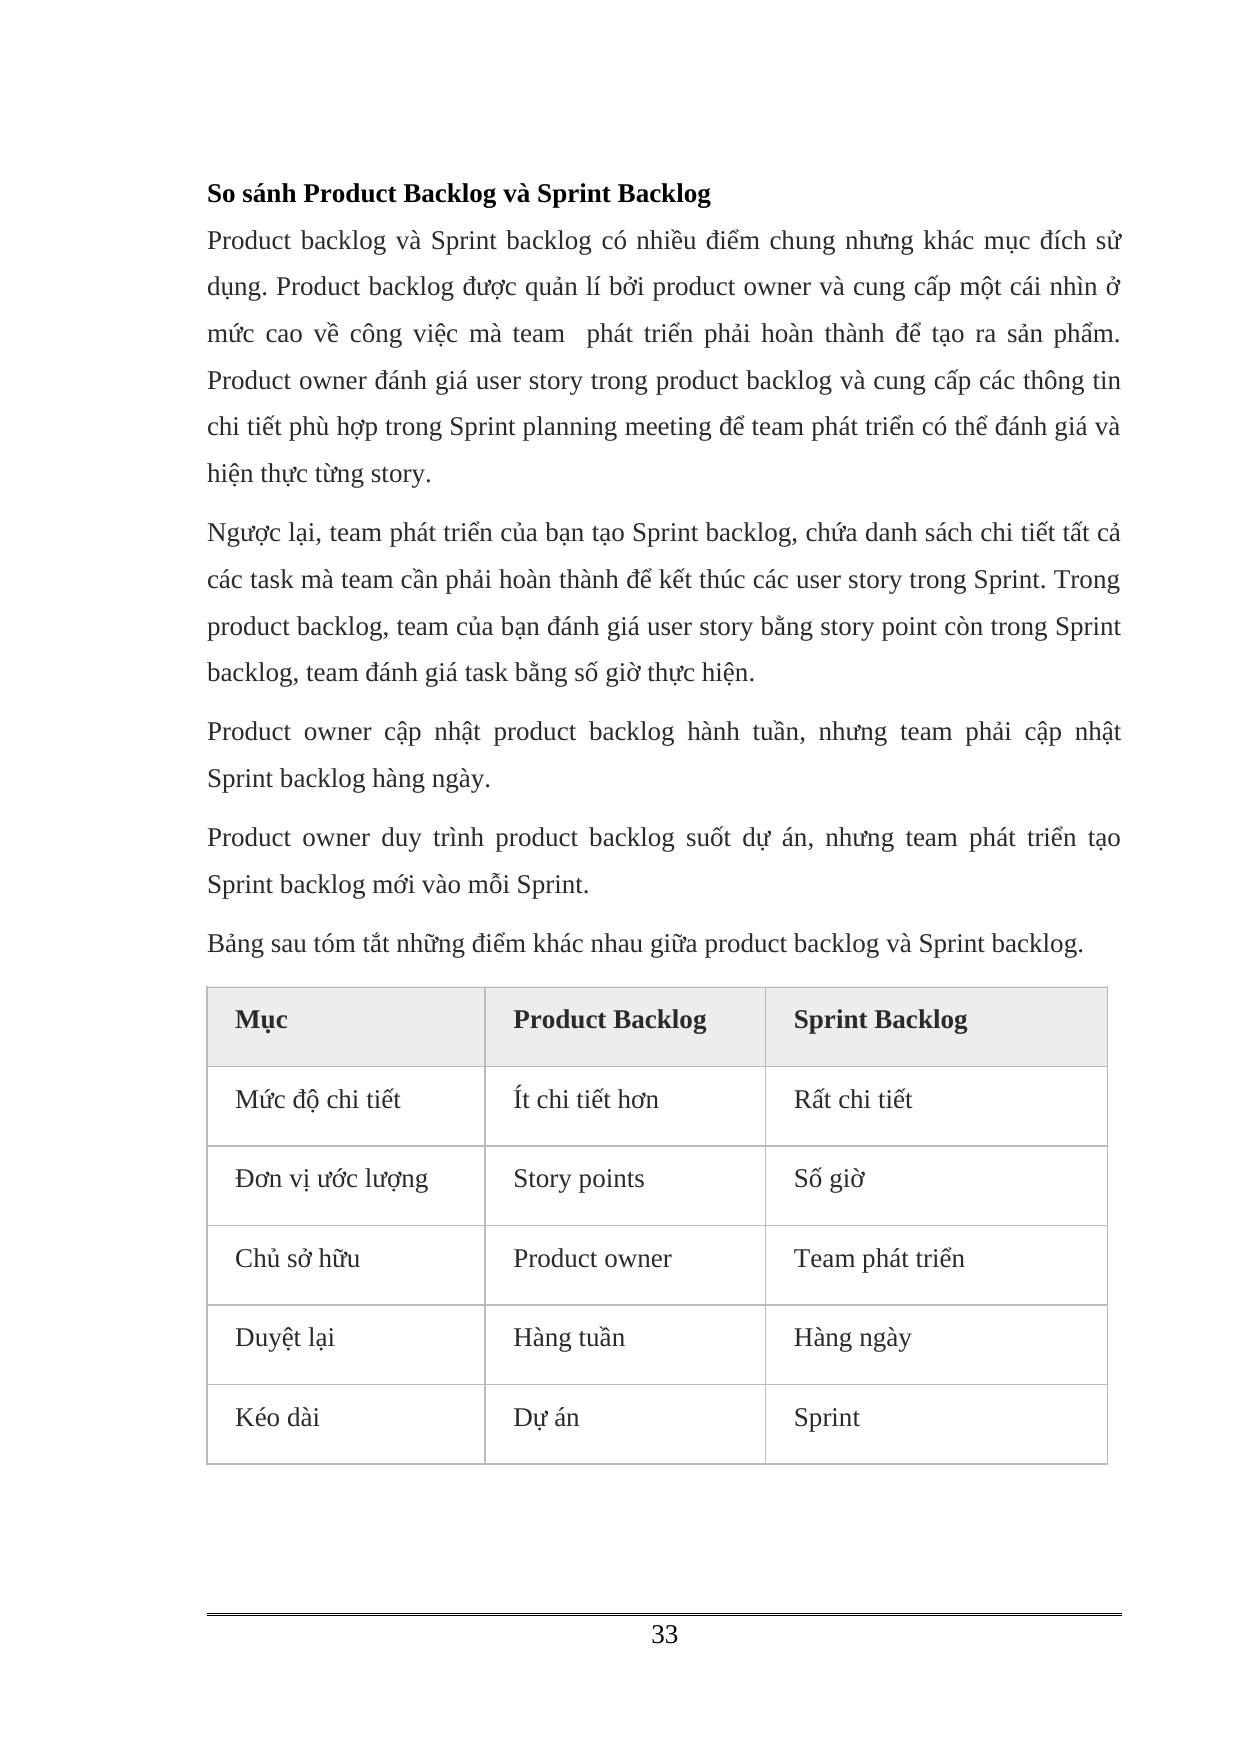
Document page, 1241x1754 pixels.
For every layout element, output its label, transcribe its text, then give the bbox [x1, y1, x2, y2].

table_header Mục [208, 988, 484, 1066]
text Bảng sau tóm tắt những điểm khác nhau giữa product backlog và Sprint backlog. [207, 927, 1122, 958]
table_cell Story points [486, 1147, 765, 1225]
table_cell Kéo dài [208, 1385, 484, 1463]
table_cell Ít chi tiết hơn [486, 1067, 765, 1145]
text Product owner duy trình product backlog suốt dự án, nhưng team phát triển tạo Sprint backlog mới vào mỗi Sprint. [207, 821, 1122, 899]
table_cell Mức độ chi tiết [208, 1067, 484, 1145]
table_cell Đơn vị ước lượng [208, 1147, 484, 1225]
table_cell Duyệt lại [208, 1306, 484, 1384]
table_cell Dự án [486, 1385, 765, 1463]
text Product backlog và Sprint backlog có nhiều điểm chung nhưng khác mục đích sử dụng. Product backlog được quản lí bởi product owner và cung cấp một cái nhìn ở mức cao về công việc mà team phát triển phải hoàn thành để tạo ra sản phẩm. Product owner đánh giá user story trong product backlog và cung cấp các thông tin chi tiết phù hợp trong Sprint planning meeting để team phát triển có thể đánh giá và hiện thực từng story. [207, 224, 1122, 488]
table_header Product Backlog [486, 988, 765, 1066]
table_cell Sprint [766, 1385, 1107, 1463]
table_cell Rất chi tiết [766, 1067, 1107, 1145]
text So sánh Product Backlog và Sprint Backlog [207, 177, 1122, 208]
table_cell Số giờ [766, 1147, 1107, 1225]
table_cell Hàng ngày [766, 1306, 1107, 1384]
table_cell Team phát triển [766, 1226, 1107, 1304]
table_cell Chủ sở hữu [208, 1226, 484, 1304]
table_cell Product owner [486, 1226, 765, 1304]
table_cell Hàng tuần [486, 1306, 765, 1384]
table_header Sprint Backlog [766, 988, 1107, 1066]
text Ngược lại, team phát triển của bạn tạo Sprint backlog, chứa danh sách chi tiết tất cả các task mà team cần phải hoàn thành để kết thúc các user story trong Sprint. Trong product backlog, team của bạn đánh giá user story bằng story point còn trong Sprint backlog, team đánh giá task bằng số giờ thực hiện. [207, 516, 1122, 687]
text Product owner cập nhật product backlog hành tuần, nhưng team phải cập nhật Sprint backlog hàng ngày. [207, 716, 1122, 793]
